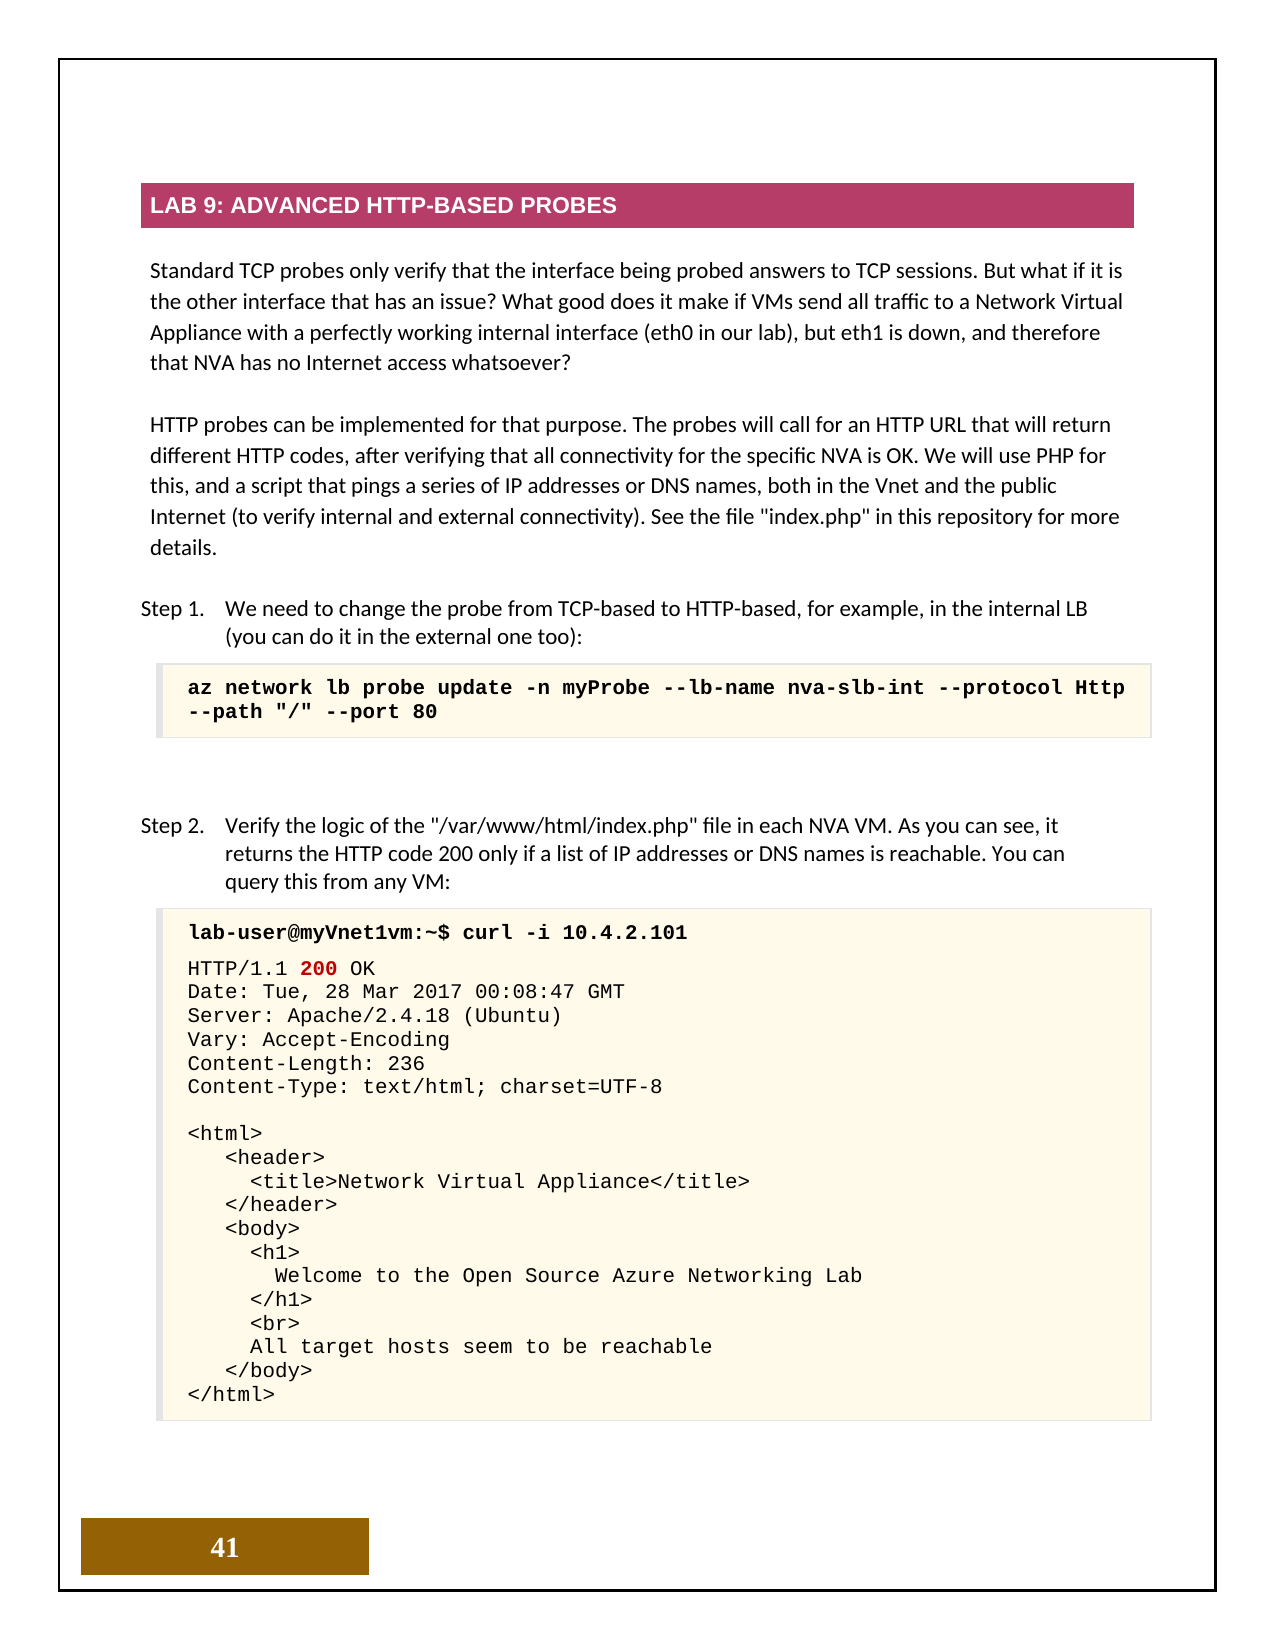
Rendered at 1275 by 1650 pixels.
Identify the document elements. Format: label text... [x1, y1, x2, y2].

text <html> [163, 1109, 1150, 1133]
list We need to change the probe from TCP-based to HTTP-based, for example, in the internal LB (you can do it in the external one too): [141, 594, 1125, 650]
text HTTP probes can be implemented for that purpose. The probes will call for an HTTP URL that will return different HTTP codes, after verifying that all connectivity for the specific NVA is OK. We will use PHP for this, and a script that pings a series of IP addresses or DNS names, both in the Vnet and the public Internet (to verify internal and external connectivity). See the file "index.php" in this repository for more details. [150, 410, 1125, 561]
text All target hosts seem to be reachable [163, 1322, 1150, 1346]
text Date: Tue, 28 Mar 2017 00:08:47 GMT [163, 967, 1150, 991]
text <body> [163, 1204, 1150, 1228]
text </header> [163, 1180, 1150, 1204]
subtitle Lab 9: Advanced HTTP-based probes [142, 184, 1133, 227]
text Server: Apache/2.4.18 (Ubuntu) [163, 991, 1150, 1015]
text </body> [163, 1346, 1150, 1369]
text <br> [163, 1298, 1150, 1322]
text <title>Network Virtual Appliance</title> [163, 1157, 1150, 1180]
list Verify the logic of the "/var/www/html/index.php" file in each NVA VM. As you can see, it returns the HTTP code 200 only if a list of IP addresses or DNS names is reachable. You can query this from any VM: [141, 811, 1125, 895]
text Welcome to the Open Source Azure Networking Lab [163, 1251, 1150, 1275]
text </html> [163, 1369, 1150, 1420]
text Content-Length: 236 [163, 1038, 1150, 1062]
text az network lb probe update -n myProbe --lb-name nva-slb-int --protocol Http --path "/" --port 80 [163, 665, 1150, 737]
text <header> [163, 1133, 1150, 1157]
text lab-user@myVnet1vm:~$ curl -i 10.4.2.101 [163, 909, 1150, 944]
text </h1> [163, 1275, 1150, 1298]
text Vary: Accept-Encoding [163, 1015, 1150, 1038]
text <h1> [163, 1228, 1150, 1251]
text HTTP/1.1 200 OK [163, 944, 1150, 967]
text Standard TCP probes only verify that the interface being probed answers to TCP sessions. But what if it is the other interface that has an issue? What good does it make if VMs send all traffic to a Network Virtual Appliance with a perfectly working internal interface (eth0 in our lab), but eth1 is down, and therefore that NVA has no Internet access whatsoever? [150, 256, 1125, 377]
text Content-Type: text/html; charset=UTF-8 [163, 1062, 1150, 1086]
